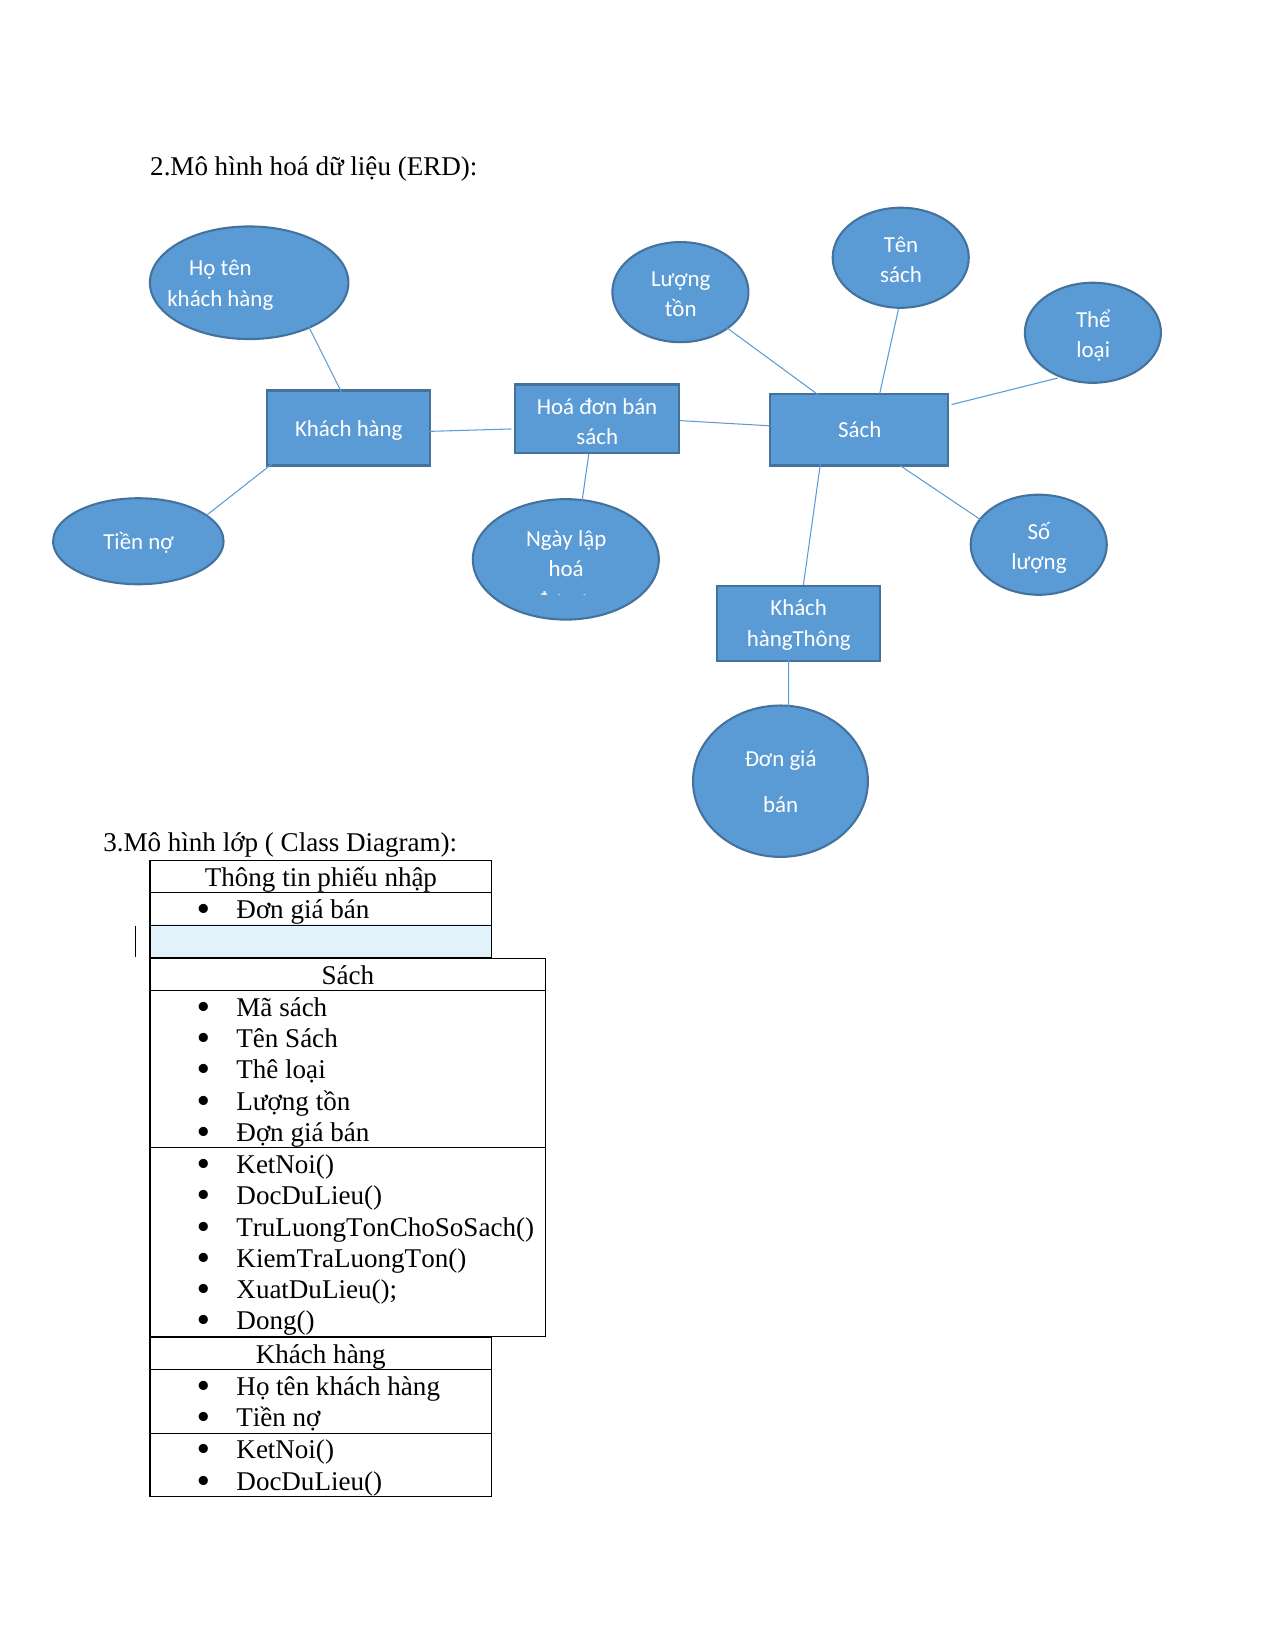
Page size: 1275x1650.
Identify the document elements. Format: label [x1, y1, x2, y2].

table_cell [151, 1148, 545, 1336]
table_cell [151, 991, 545, 1147]
table_header [151, 861, 491, 892]
table_header [151, 1338, 491, 1369]
table_cell [151, 1434, 491, 1496]
table_header [151, 959, 545, 990]
table_cell [151, 1370, 491, 1432]
table_cell [151, 893, 491, 924]
